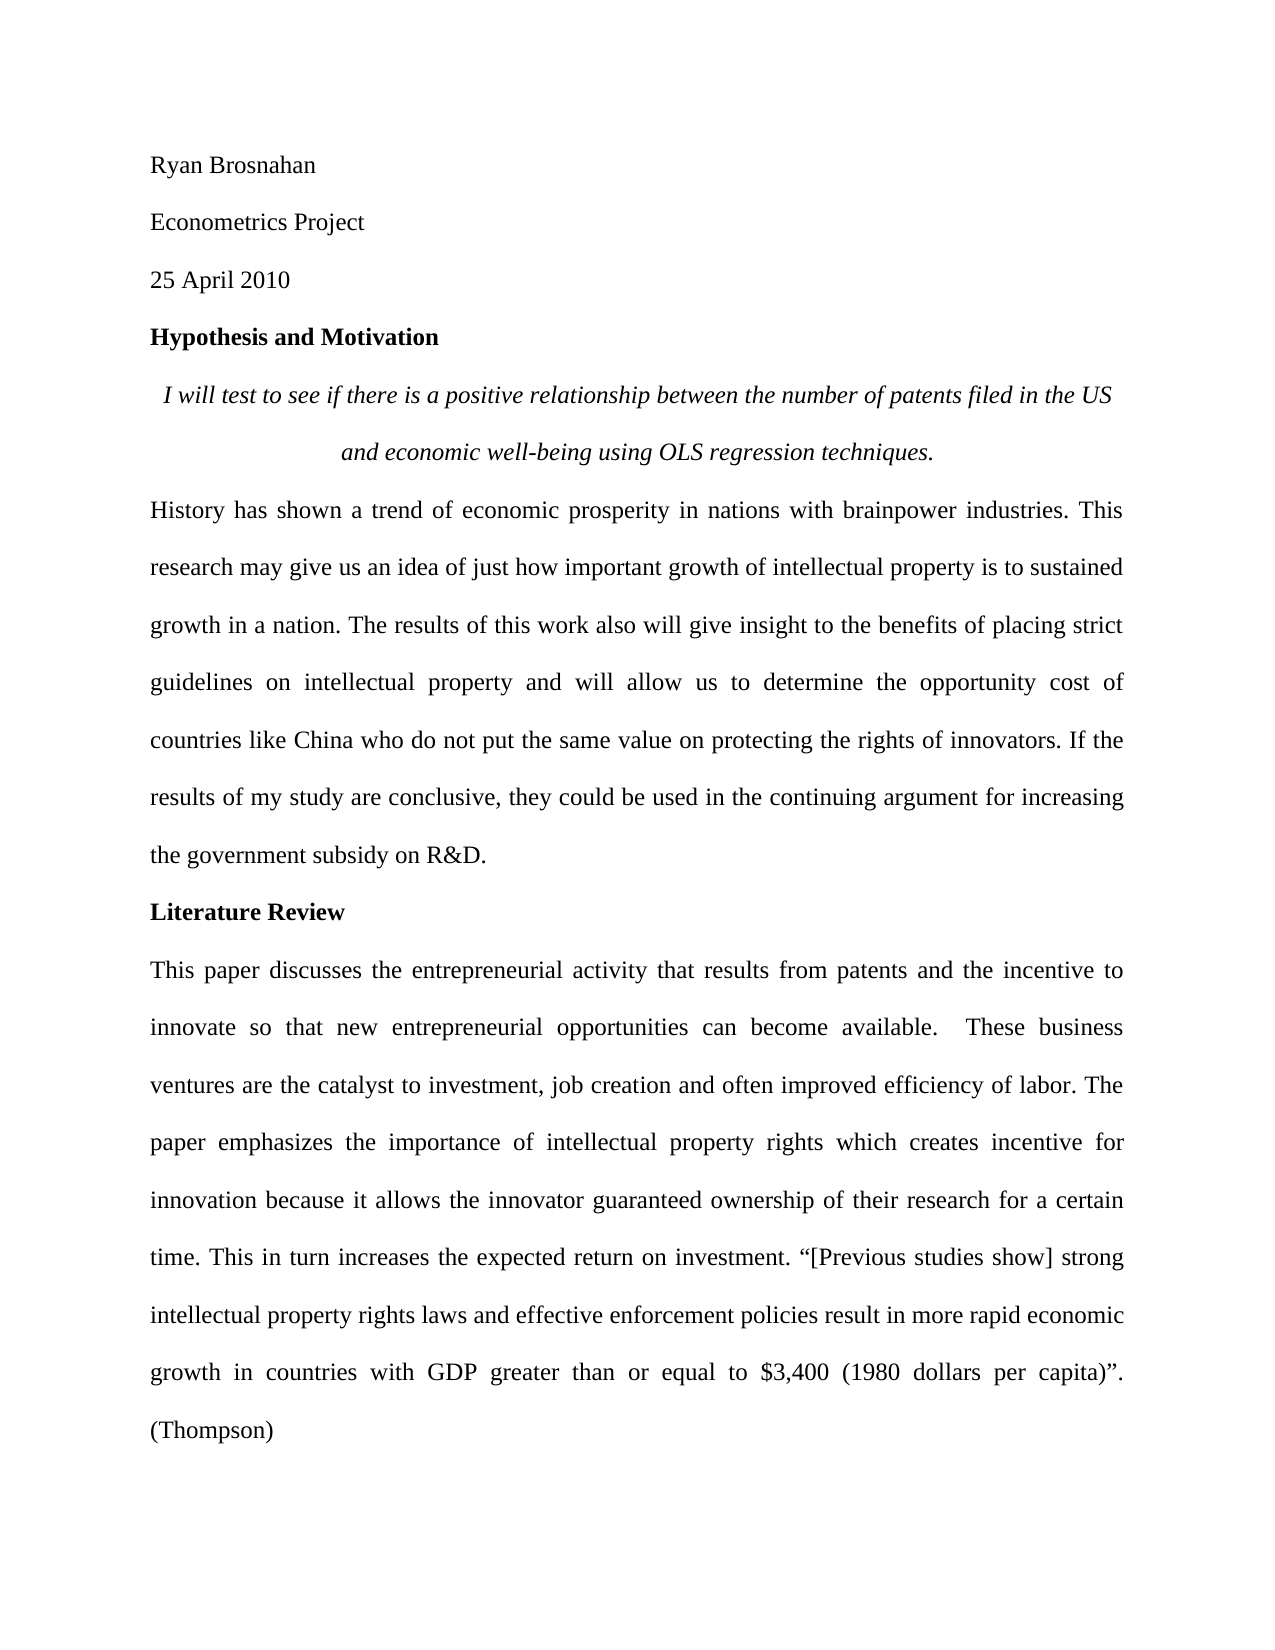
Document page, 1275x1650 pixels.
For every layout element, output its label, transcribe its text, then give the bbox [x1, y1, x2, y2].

text Literature Review [150, 897, 1125, 926]
text Ryan Brosnahan [150, 150, 1125, 179]
text I will test to see if there is a positive relationship between the number of patents filed in the and economic well-being using OLS regression techniques. [150, 380, 1125, 466]
text 25 April 2010 [150, 265, 1125, 294]
text Hypothesis and Motivation [150, 322, 1125, 351]
text History has shown a trend of economic prosperity in nations with brainpower industries. This research may give us an idea of just how important growth of intellectual property is to sustained growth in a nation. The results of this work also will give insight to the benefits of placing strict guidelines on intellectual property and will allow us to determine the opportunity cost of countries like who do not put the same value on protecting the rights of innovators. If the results of my study are conclusive, they could be used in the continuing argument for increasing the government subsidy on R&D. [150, 495, 1125, 869]
text Econometrics Project [150, 207, 1125, 236]
text This paper discusses the entrepreneurial activity that results from patents and the incentive to innovate so that new entrepreneurial opportunities can become available. These business ventures are the catalyst to investment, job creation and often improved efficiency of labor. The paper emphasizes the importance of intellectual property rights which creates incentive for innovation because it allows the innovator guaranteed ownership of their research for a certain time. This in turn increases the expected return on investment. “[Previous studies show] strong intellectual property rights laws and effective enforcement policies result in more rapid economic growth in countries with GDP greater than or equal to $3,400 (1980 dollars per capita)”. (Thompson) [150, 955, 1125, 1444]
